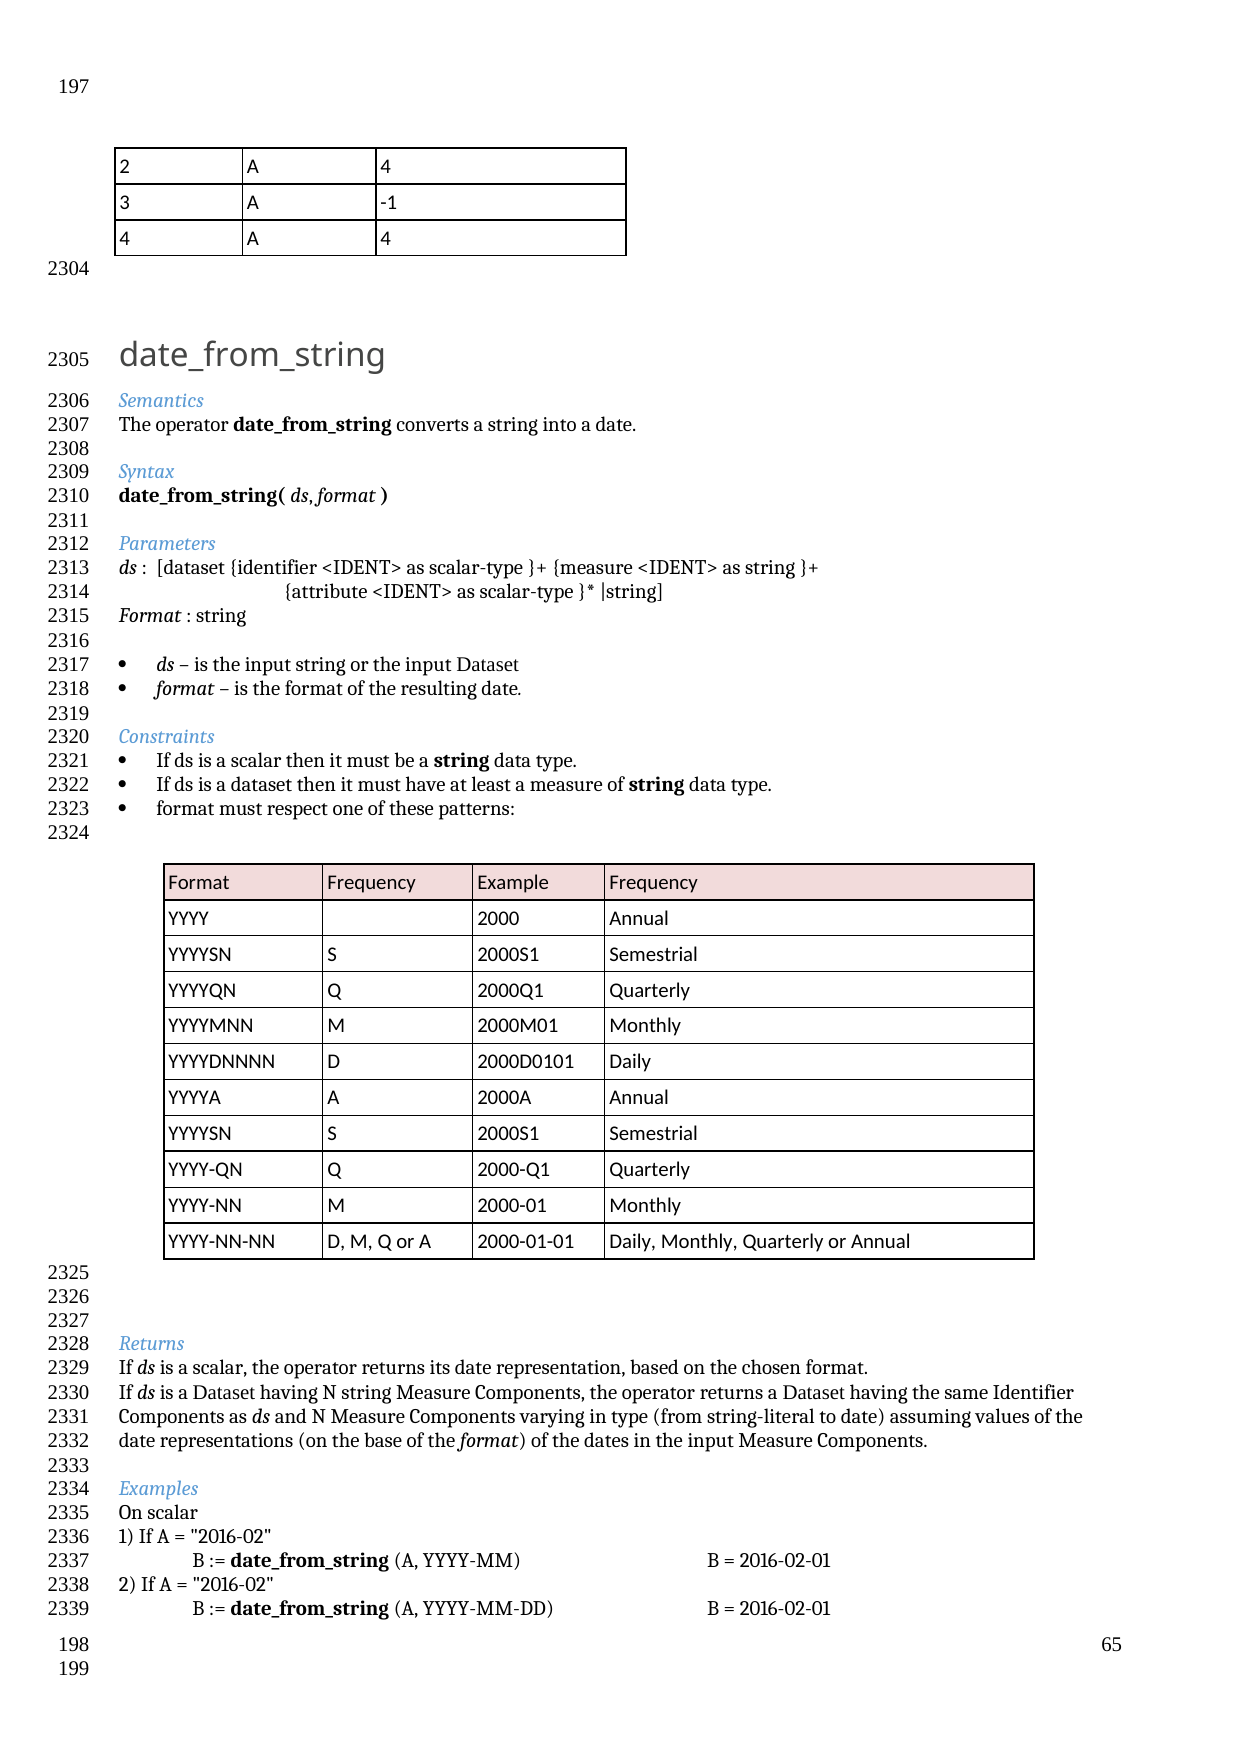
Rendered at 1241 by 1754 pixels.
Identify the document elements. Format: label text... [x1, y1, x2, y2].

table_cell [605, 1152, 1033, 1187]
list If ds is a scalar then it must be a string data type. [118, 748, 1122, 772]
text B := date_from_string (A, YYYY-MM-DD) B = 2016-02-01 [118, 1596, 1122, 1620]
list ds – is the input string or the input Dataset [118, 652, 1122, 677]
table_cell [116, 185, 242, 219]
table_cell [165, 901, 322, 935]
text If ds is a Dataset having N string Measure Components, the operator returns a Dataset having the same Identifier Components as ds and N Measure Components varying in type (from string-literal to date) assuming values of the date representations (on the base of the format) of the dates in the input Measure Components. [118, 1380, 1122, 1452]
text Format : string [118, 604, 1122, 628]
text Parameters [118, 532, 1122, 556]
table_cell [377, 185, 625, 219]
text Semantics [118, 388, 1122, 412]
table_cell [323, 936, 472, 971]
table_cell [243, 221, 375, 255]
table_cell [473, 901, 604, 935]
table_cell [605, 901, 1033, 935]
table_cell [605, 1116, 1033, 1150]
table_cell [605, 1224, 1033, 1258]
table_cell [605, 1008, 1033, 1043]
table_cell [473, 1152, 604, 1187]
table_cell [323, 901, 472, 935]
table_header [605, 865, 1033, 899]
text B := date_from_string (A, YYYY-MM) B = 2016-02-01 [118, 1548, 1122, 1572]
text date_from_string( ds, format ) [118, 484, 1122, 508]
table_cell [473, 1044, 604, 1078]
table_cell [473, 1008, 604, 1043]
text The operator date_from_string converts a string into a date. [118, 412, 1122, 436]
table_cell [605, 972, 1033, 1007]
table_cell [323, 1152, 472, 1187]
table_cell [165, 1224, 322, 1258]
text 2) If A = "2016-02" [118, 1572, 1122, 1596]
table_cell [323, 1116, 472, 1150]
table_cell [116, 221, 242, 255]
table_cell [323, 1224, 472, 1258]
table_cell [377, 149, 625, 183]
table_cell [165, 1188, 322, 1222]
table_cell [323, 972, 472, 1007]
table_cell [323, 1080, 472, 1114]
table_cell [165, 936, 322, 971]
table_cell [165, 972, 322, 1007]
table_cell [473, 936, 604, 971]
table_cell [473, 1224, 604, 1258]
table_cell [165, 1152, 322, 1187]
text Examples [118, 1476, 1122, 1500]
text {attribute <IDENT> as scalar-type }* |string] [192, 580, 1122, 604]
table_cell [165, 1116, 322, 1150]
text 1) If A = "2016-02" [118, 1524, 1122, 1548]
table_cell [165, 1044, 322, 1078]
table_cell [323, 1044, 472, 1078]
text date_from_string [118, 330, 1240, 376]
text If ds is a scalar, the operator returns its date representation, based on the chosen format. [118, 1356, 1122, 1380]
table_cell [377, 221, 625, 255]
text Syntax [118, 460, 1122, 484]
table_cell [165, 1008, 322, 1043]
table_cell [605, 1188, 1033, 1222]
text Constraints [118, 724, 1122, 748]
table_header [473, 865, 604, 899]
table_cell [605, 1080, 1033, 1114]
text On scalar [118, 1500, 1122, 1524]
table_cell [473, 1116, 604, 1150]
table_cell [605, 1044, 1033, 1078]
list format must respect one of these patterns: [118, 796, 1122, 820]
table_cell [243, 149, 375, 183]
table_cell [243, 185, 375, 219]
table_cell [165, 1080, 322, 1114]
list If ds is a dataset then it must have at least a measure of string data type. [118, 772, 1122, 796]
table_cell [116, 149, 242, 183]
list format – is the format of the resulting date. [118, 677, 1122, 701]
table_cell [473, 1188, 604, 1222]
text ds : [dataset {identifier <IDENT> as scalar-type }+ {measure <IDENT> as string }+ [118, 556, 1122, 580]
text Returns [118, 1332, 1122, 1356]
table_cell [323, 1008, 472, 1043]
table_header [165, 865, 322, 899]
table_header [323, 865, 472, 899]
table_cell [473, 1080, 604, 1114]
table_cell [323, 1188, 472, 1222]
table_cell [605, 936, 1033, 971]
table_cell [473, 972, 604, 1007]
